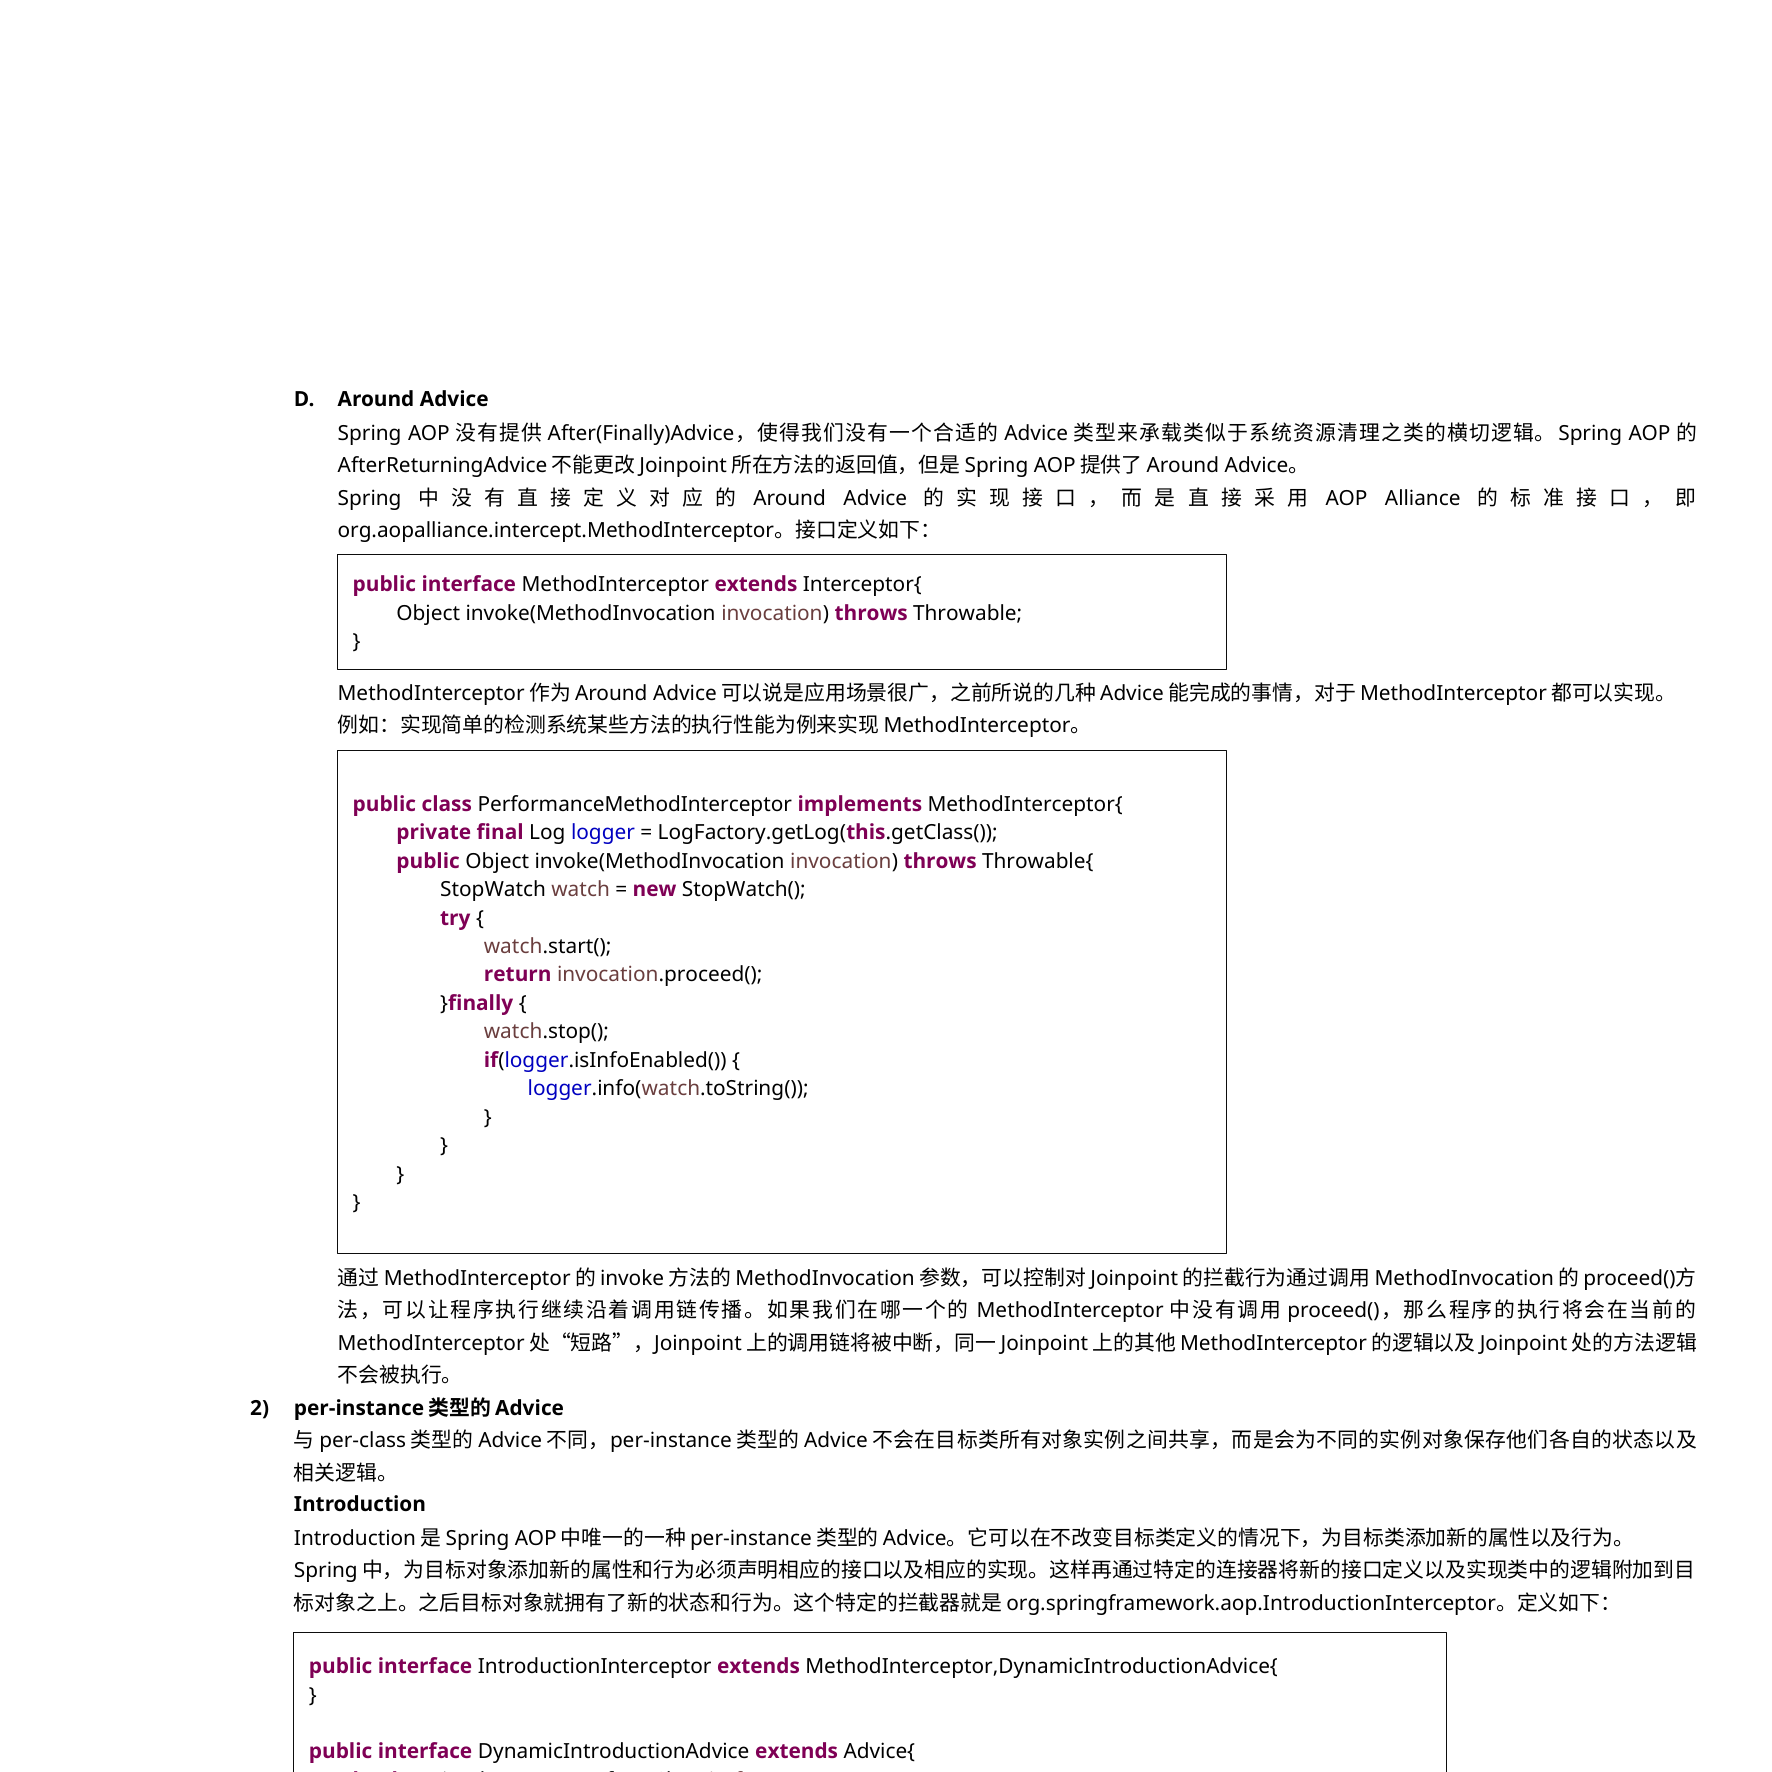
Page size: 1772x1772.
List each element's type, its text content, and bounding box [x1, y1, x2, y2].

text 例如：实现简单的检测系统某些方法的执行性能为例来实现MethodInterceptor。 [337, 707, 1697, 740]
list Around Advice [294, 382, 1697, 415]
text Introduction [250, 1487, 1697, 1520]
text 与per-class类型的Advice不同，per-instance类型的Advice不会在目标类所有对象实例之间共享，而是会为不同的实例对象保存他们各自的状态以及相关逻辑。 [294, 1422, 1697, 1487]
text Spring中，为目标对象添加新的属性和行为必须声明相应的接口以及相应的实现。这样再通过特定的连接器将新的接口定义以及实现类中的逻辑附加到目标对象之上。之后目标对象就拥有了新的状态和行为。这个特定的拦截器就是org.springframework.aop.IntroductionInterceptor。定义如下： [294, 1552, 1697, 1617]
text MethodInterceptor作为Around Advice可以说是应用场景很广，之前所说的几种Advice能完成的事情，对于MethodInterceptor都可以实现。 [337, 675, 1697, 707]
text Spring中没有直接定义对应的Around Advice的实现接口，而是直接采用AOP Alliance的标准接口，即org.aopalliance.intercept.MethodInterceptor。接口定义如下： [337, 480, 1697, 545]
text Introduction是Spring AOP中唯一的一种per-instance类型的Advice。它可以在不改变目标类定义的情况下，为目标类添加新的属性以及行为。 [250, 1520, 1697, 1552]
text 通过MethodInterceptor的invoke方法的MethodInvocation参数，可以控制对Joinpoint的拦截行为通过调用MethodInvocation的proceed()方法，可以让程序执行继续沿着调用链传播。如果我们在哪一个的MethodInterceptor中没有调用proceed()，那么程序的执行将会在当前的MethodInterceptor处“短路”，Joinpoint上的调用链将被中断，同一Joinpoint上的其他MethodInterceptor的逻辑以及Joinpoint处的方法逻辑不会被执行。 [337, 1260, 1697, 1390]
text Spring AOP没有提供After(Finally)Advice，使得我们没有一个合适的Advice类型来承载类似于系统资源清理之类的横切逻辑。Spring AOP的AfterReturningAdvice不能更改Joinpoint所在方法的返回值，但是Spring AOP提供了Around Advice。 [337, 415, 1697, 480]
list per-instance类型的Advice [250, 1390, 1697, 1422]
